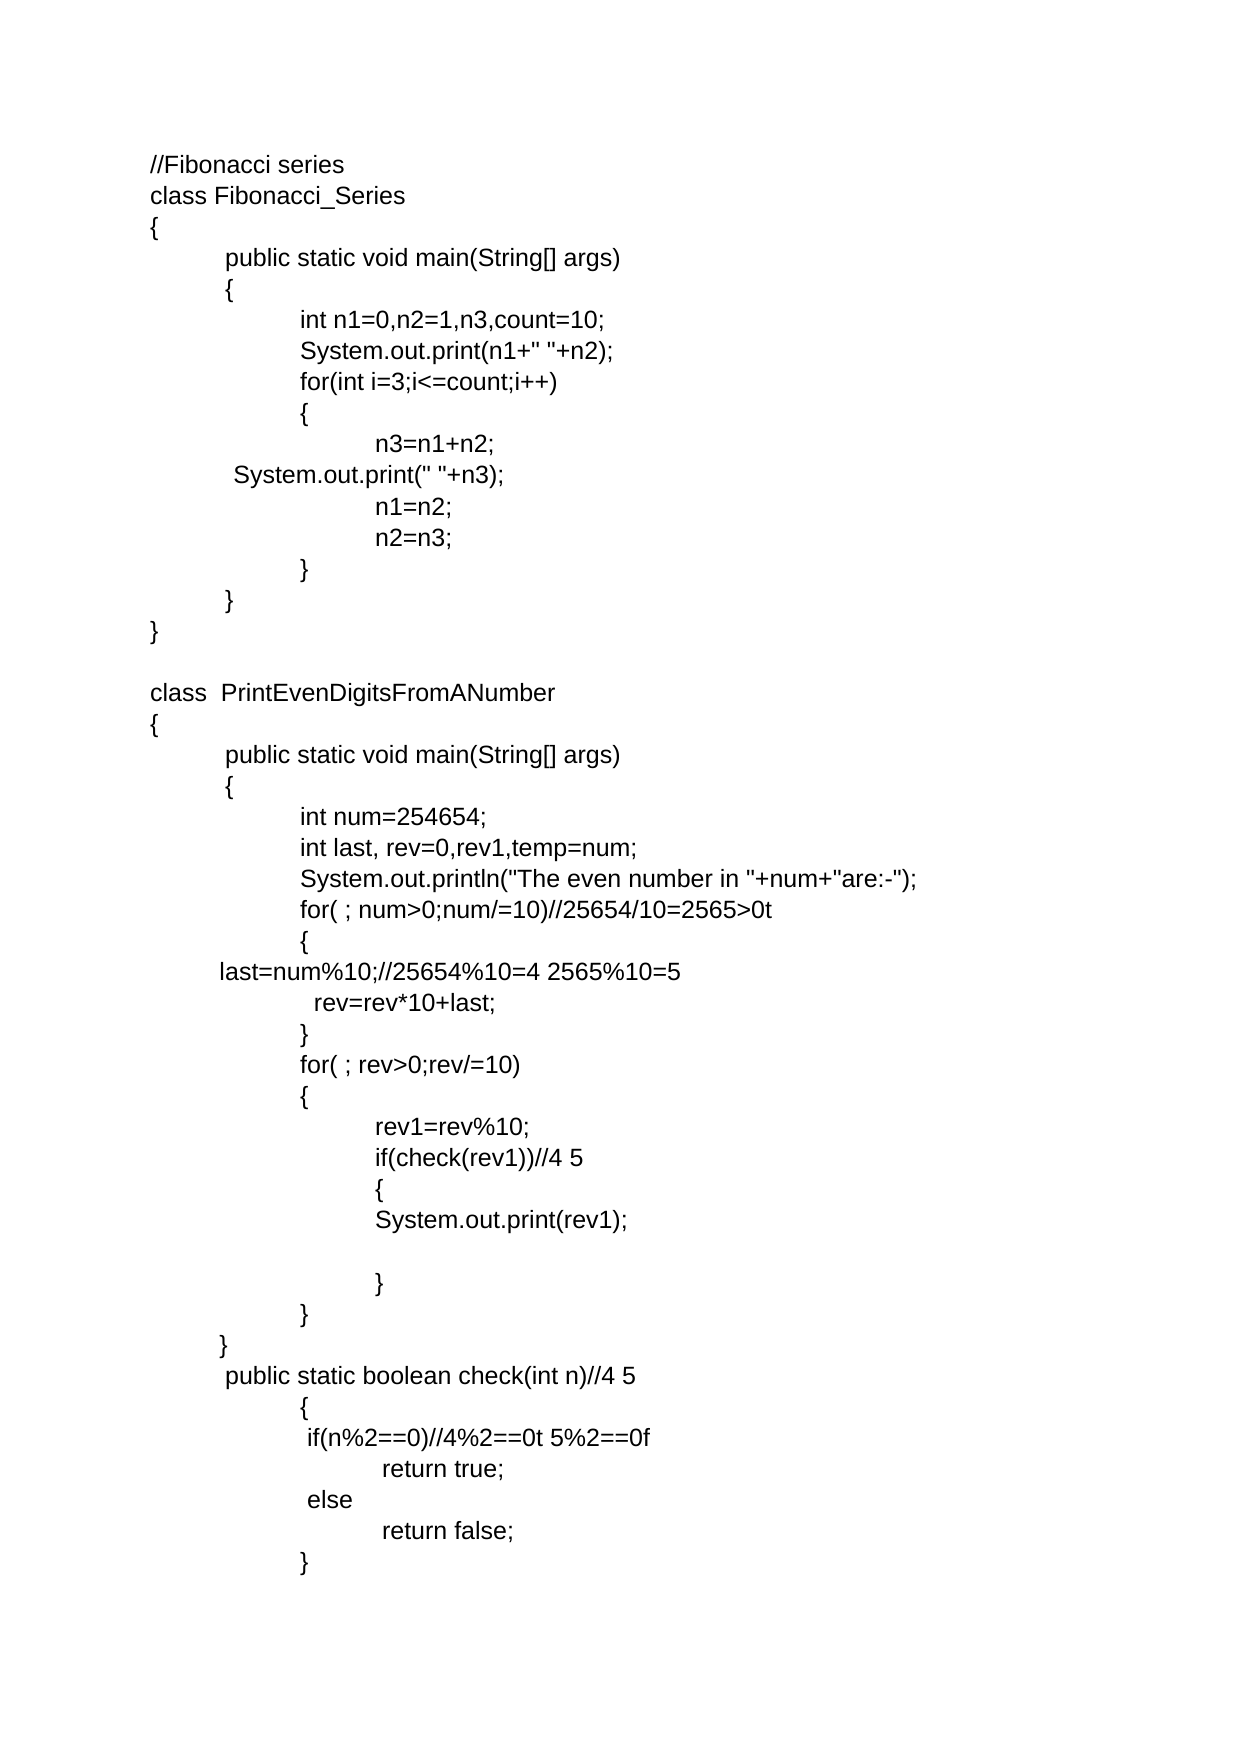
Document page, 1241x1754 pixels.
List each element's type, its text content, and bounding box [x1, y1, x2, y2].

text class PrintEvenDigitsFromANumber [150, 678, 1090, 706]
text { [150, 212, 1090, 241]
text if(n%2==0)//4%2==0t 5%2==0f [150, 1423, 1090, 1451]
text n2=n3; [150, 522, 1090, 551]
text n3=n1+n2; [150, 429, 1090, 458]
text } [150, 1267, 1090, 1296]
text } [150, 1547, 1090, 1576]
text for( ; rev>0;rev/=10) [150, 1050, 1090, 1079]
text } [150, 553, 1090, 582]
text else [150, 1485, 1090, 1513]
text System.out.println("The even number in "+num+"are:-"); [150, 864, 1090, 893]
text for( ; num>0;num/=10)//25654/10=2565>0t [150, 895, 1090, 924]
text int n1=0,n2=1,n3,count=10; [150, 305, 1090, 334]
text } [150, 616, 1090, 644]
text } [150, 1329, 1090, 1358]
text public static void main(String[] args) [150, 740, 1090, 768]
text { [150, 274, 1090, 303]
text return true; [150, 1454, 1090, 1482]
text { [150, 771, 1090, 799]
text { [150, 1174, 1090, 1203]
text last=num%10;//25654%10=4 2565%10=5 [150, 957, 1090, 986]
text //Fibonacci series [150, 150, 1090, 179]
text { [150, 926, 1090, 955]
text System.out.print(rev1); [150, 1205, 1090, 1234]
text int num=254654; [150, 802, 1090, 831]
text if(check(rev1))//4 5 [150, 1143, 1090, 1172]
text int last, rev=0,rev1,temp=num; [150, 833, 1090, 862]
text } [150, 1019, 1090, 1048]
text rev1=rev%10; [150, 1112, 1090, 1141]
text { [150, 1392, 1090, 1420]
text { [150, 709, 1090, 737]
text { [150, 398, 1090, 427]
text System.out.print(" "+n3); [150, 460, 1090, 489]
text class Fibonacci_Series [150, 181, 1090, 210]
text return false; [150, 1516, 1090, 1544]
text } [150, 1298, 1090, 1327]
text } [150, 584, 1090, 613]
text { [150, 1081, 1090, 1110]
text System.out.print(n1+" "+n2); [150, 336, 1090, 365]
text n1=n2; [150, 491, 1090, 520]
text for(int i=3;i<=count;i++) [150, 367, 1090, 396]
text public static void main(String[] args) [150, 243, 1090, 272]
text rev=rev*10+last; [150, 988, 1090, 1017]
text public static boolean check(int n)//4 5 [150, 1361, 1090, 1389]
